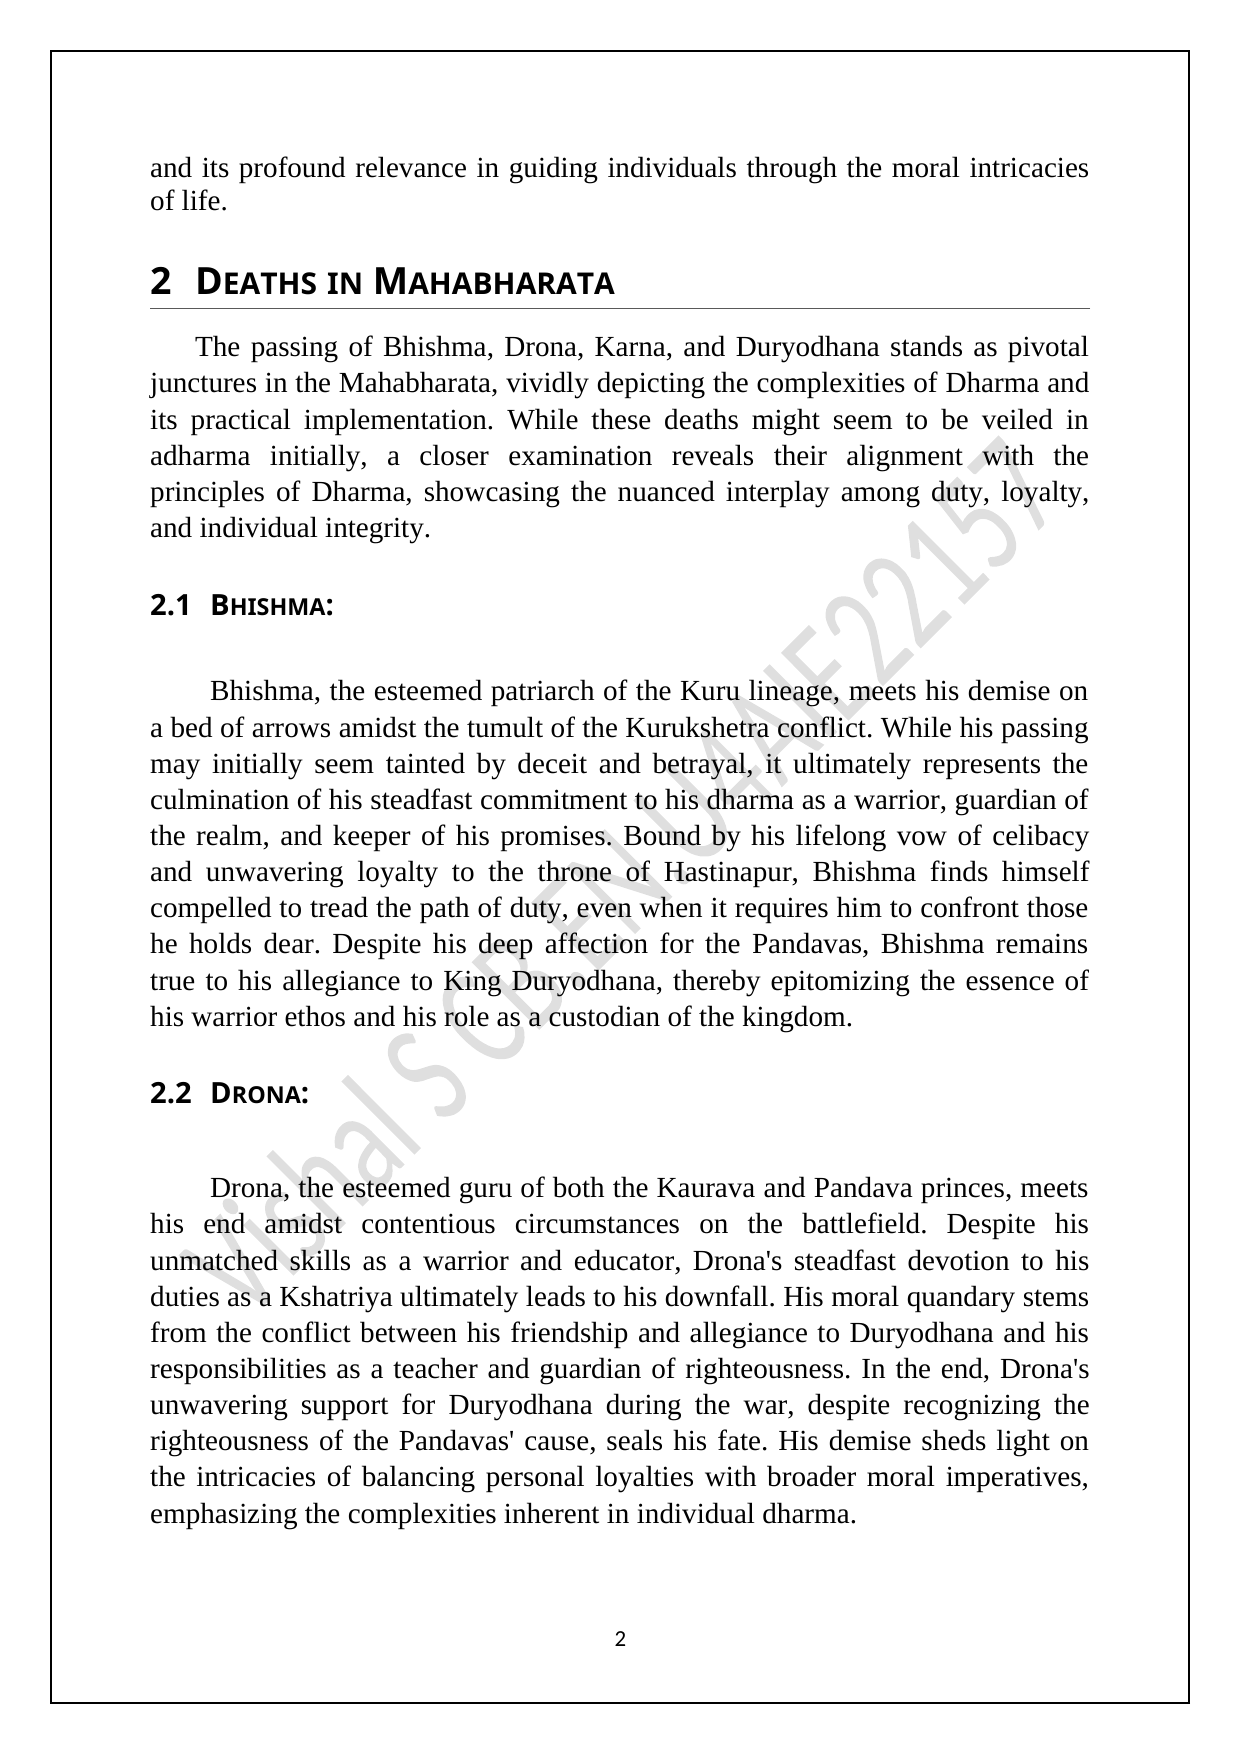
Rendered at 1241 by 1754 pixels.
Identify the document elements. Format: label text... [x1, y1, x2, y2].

text The passing of Bhishma, Drona, Karna, and Duryodhana stands as pivotal junctures in the Mahabharata, vividly depicting the complexities of Dharma and its practical implementation. While these deaths might seem to be veiled in adharma initially, a closer examination reveals their alignment with the principles of Dharma, showcasing the nuanced interplay among duty, loyalty, and individual integrity. [150, 329, 1090, 544]
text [150, 150, 1090, 217]
text Drona, the esteemed guru of both the Kaurava and Pandava princes, meets his end amidst contentious circumstances on the battlefield. Despite his unmatched skills as a warrior and educator, Drona's steadfast devotion to his duties as a Kshatriya ultimately leads to his downfall. His moral quandary stems from the conflict between his friendship and allegiance to Duryodhana and his responsibilities as a teacher and guardian of righteousness. In the end, Drona's unwavering support for Duryodhana during the war, despite recognizing the righteousness of the Pandavas' cause, seals his fate. His demise sheds light on the intricacies of balancing personal loyalties with broader moral imperatives, emphasizing the complexities inherent in individual dharma. [150, 1170, 1090, 1529]
subtitle Drona: [150, 1072, 1090, 1112]
text Bhishma, the esteemed patriarch of the Kuru lineage, meets his demise on a bed of arrows amidst the tumult of the Kurukshetra conflict. While his passing may initially seem tainted by deceit and betrayal, it ultimately represents the culmination of his steadfast commitment to his dharma as a warrior, guardian of the realm, and keeper of his promises. Bound by his lifelong vow of celibacy and unwavering loyalty to the throne of Hastinapur, Bhishma finds himself compelled to tread the path of duty, even when it requires him to confront those he holds dear. Despite his deep affection for the Pandavas, Bhishma remains true to his allegiance to King Duryodhana, thereby epitomizing the essence of his warrior ethos and his role as a custodian of the kingdom. [150, 673, 1090, 1032]
subtitle Bhishma: [150, 584, 1090, 623]
subtitle Deaths in Mahabharata [150, 254, 1090, 308]
